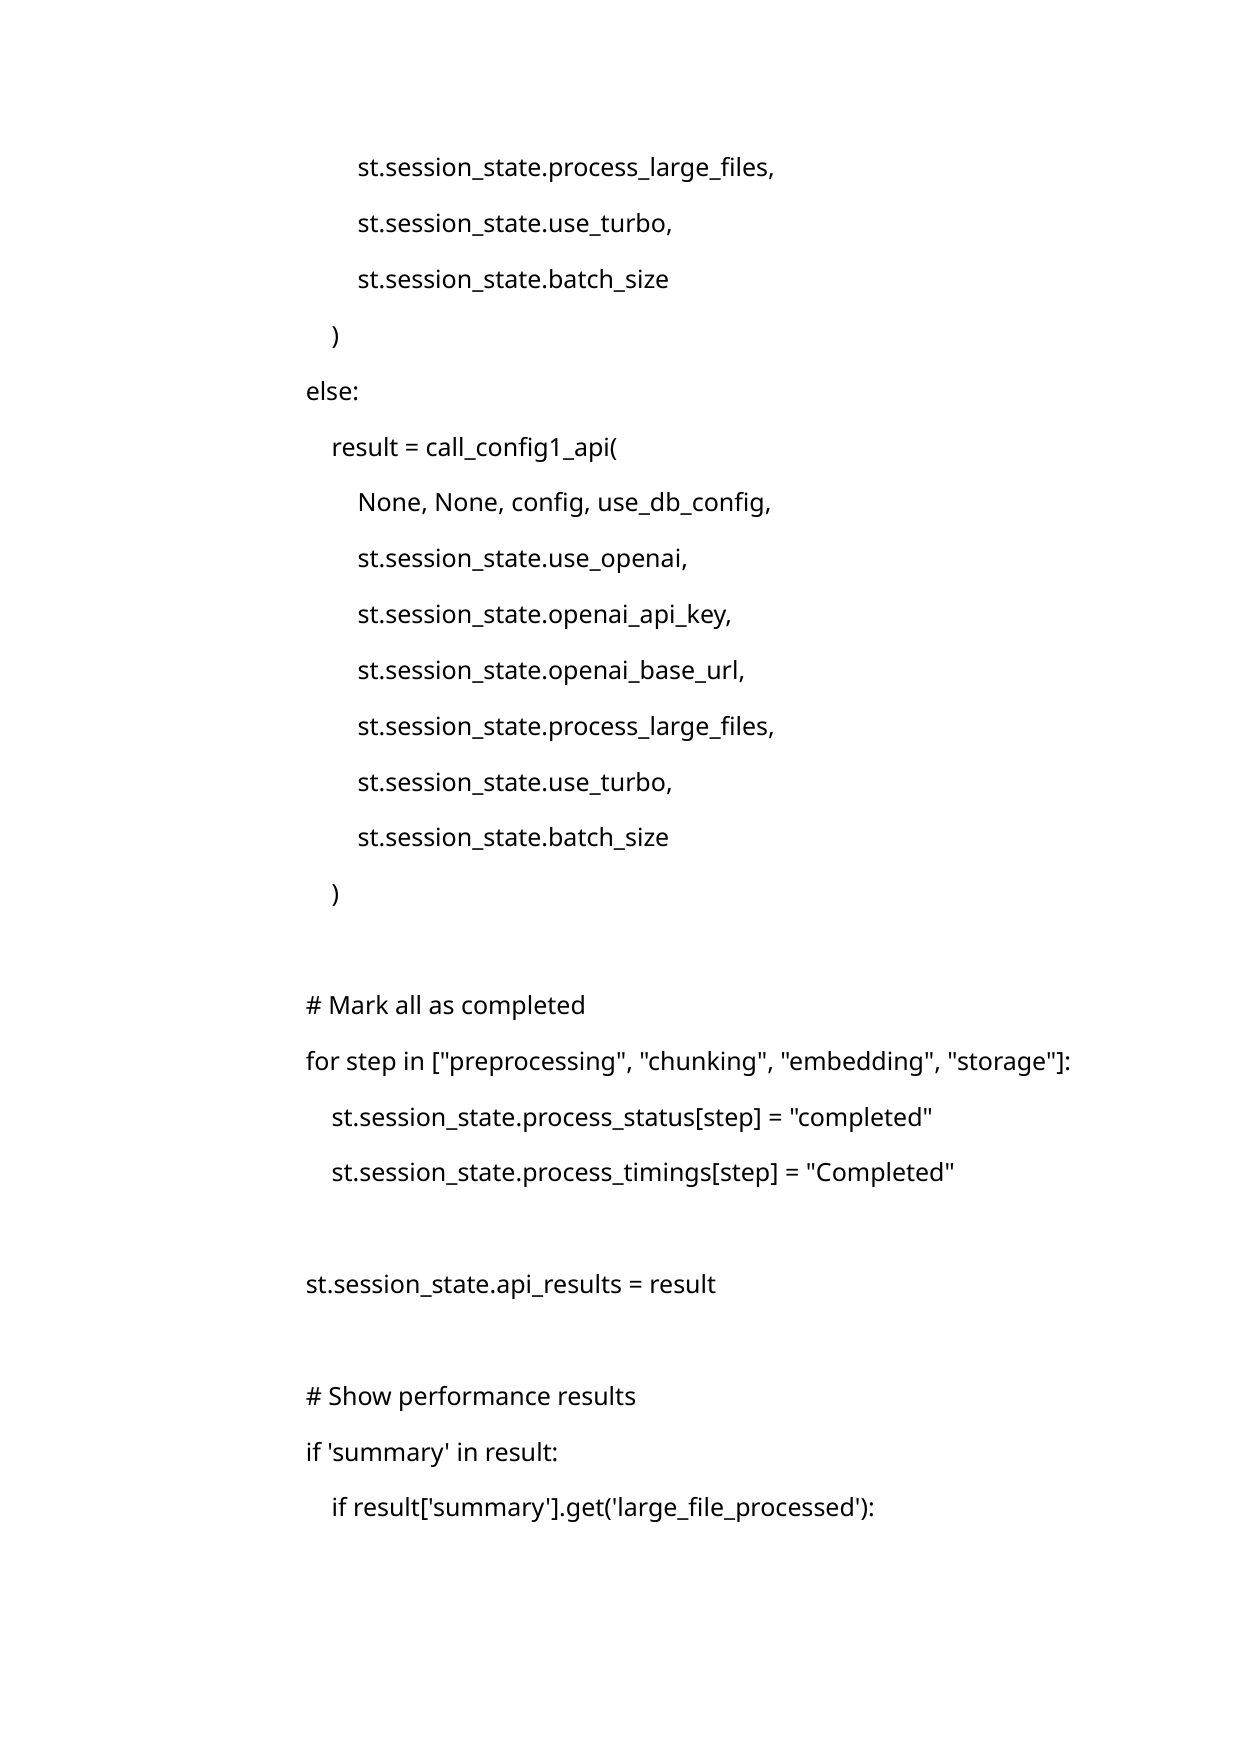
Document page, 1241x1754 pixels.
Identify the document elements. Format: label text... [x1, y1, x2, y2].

text for step in ["preprocessing", "chunking", "embedding", "storage"]: [150, 1043, 1090, 1077]
text ) [150, 317, 1090, 352]
text st.session_state.batch_size [150, 262, 1090, 296]
text st.session_state.openai_base_url, [150, 652, 1090, 687]
text # Show performance results [150, 1378, 1090, 1412]
text st.session_state.process_timings[step] = "Completed" [150, 1155, 1090, 1189]
text st.session_state.api_results = result [150, 1267, 1090, 1301]
text # Mark all as completed [150, 987, 1090, 1022]
text result = call_config1_api( [150, 429, 1090, 463]
text st.session_state.use_openai, [150, 541, 1090, 575]
text if result['summary'].get('large_file_processed'): [150, 1490, 1090, 1524]
text ) [150, 876, 1090, 910]
text st.session_state.openai_api_key, [150, 597, 1090, 631]
text None, None, config, use_db_config, [150, 485, 1090, 519]
text st.session_state.process_status[step] = "completed" [150, 1099, 1090, 1133]
text st.session_state.batch_size [150, 820, 1090, 854]
text st.session_state.use_turbo, [150, 206, 1090, 240]
text if 'summary' in result: [150, 1434, 1090, 1468]
text st.session_state.use_turbo, [150, 764, 1090, 798]
text st.session_state.process_large_files, [150, 708, 1090, 742]
text st.session_state.process_large_files, [150, 150, 1090, 184]
text else: [150, 373, 1090, 407]
